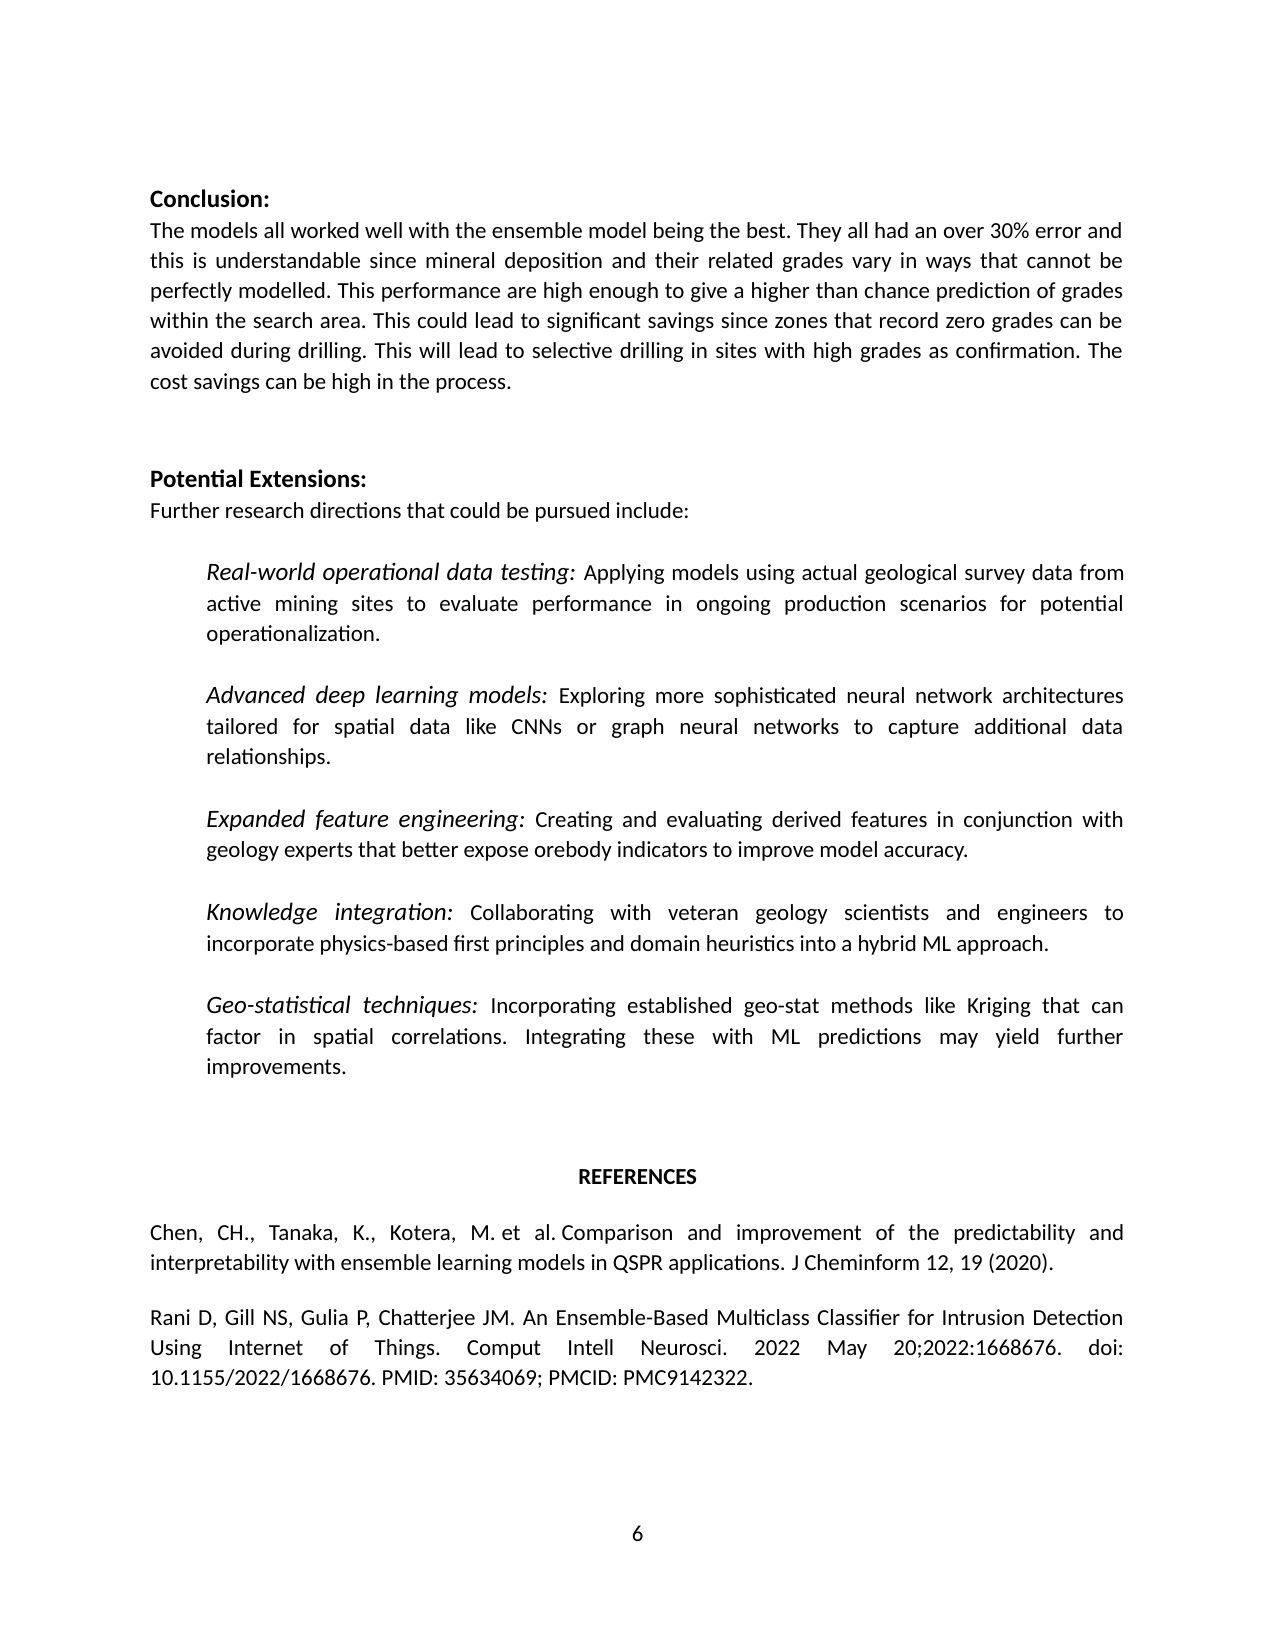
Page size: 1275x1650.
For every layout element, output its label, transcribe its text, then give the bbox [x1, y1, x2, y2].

list Further research directions that could be pursued include: [150, 496, 1125, 524]
list Advanced deep learning models: Exploring more sophisticated neural network architectures tailored for spatial data like CNNs or graph neural networks to capture additional data relationships. [206, 679, 1125, 771]
list Conclusion: [150, 183, 1125, 213]
list Knowledge integration: Collaborating with veteran geology scientists and engineers to incorporate physics-based first principles and domain heuristics into a hybrid ML approach. [206, 896, 1125, 957]
text Rani D, Gill NS, Gulia P, Chatterjee JM. An Ensemble-Based Multiclass Classifier for Intrusion Detection Using Internet of Things. Comput Intell Neurosci. 2022 May 20;2022:1668676. doi: 10.1155/2022/1668676. PMID: 35634069; PMCID: PMC9142322. [150, 1303, 1125, 1392]
text REFERENCES [150, 1162, 1125, 1191]
text Chen, CH., Tanaka, K., Kotera, M. et al. Comparison and improvement of the predictability and interpretability with ensemble learning models in QSPR applications. J Cheminform 12, 19 (2020). [150, 1218, 1125, 1276]
list The models all worked well with the ensemble model being the best. They all had an over 30% error and this is understandable since mineral deposition and their related grades vary in ways that cannot be perfectly modelled. This performance are high enough to give a higher than chance prediction of grades within the search area. This could lead to significant savings since zones that record zero grades can be avoided during drilling. This will lead to selective drilling in sites with high grades as confirmation. The cost savings can be high in the process. [150, 216, 1125, 395]
list Expanded feature engineering: Creating and evaluating derived features in conjunction with geology experts that better expose orebody indicators to improve model accuracy. [206, 803, 1125, 864]
list Potential Extensions: [150, 463, 1125, 493]
list Real-world operational data testing: Applying models using actual geological survey data from active mining sites to evaluate performance in ongoing production scenarios for potential operationalization. [206, 556, 1125, 647]
list Geo-statistical techniques: Incorporating established geo-stat methods like Kriging that can factor in spatial correlations. Integrating these with ML predictions may yield further improvements. [206, 989, 1125, 1080]
